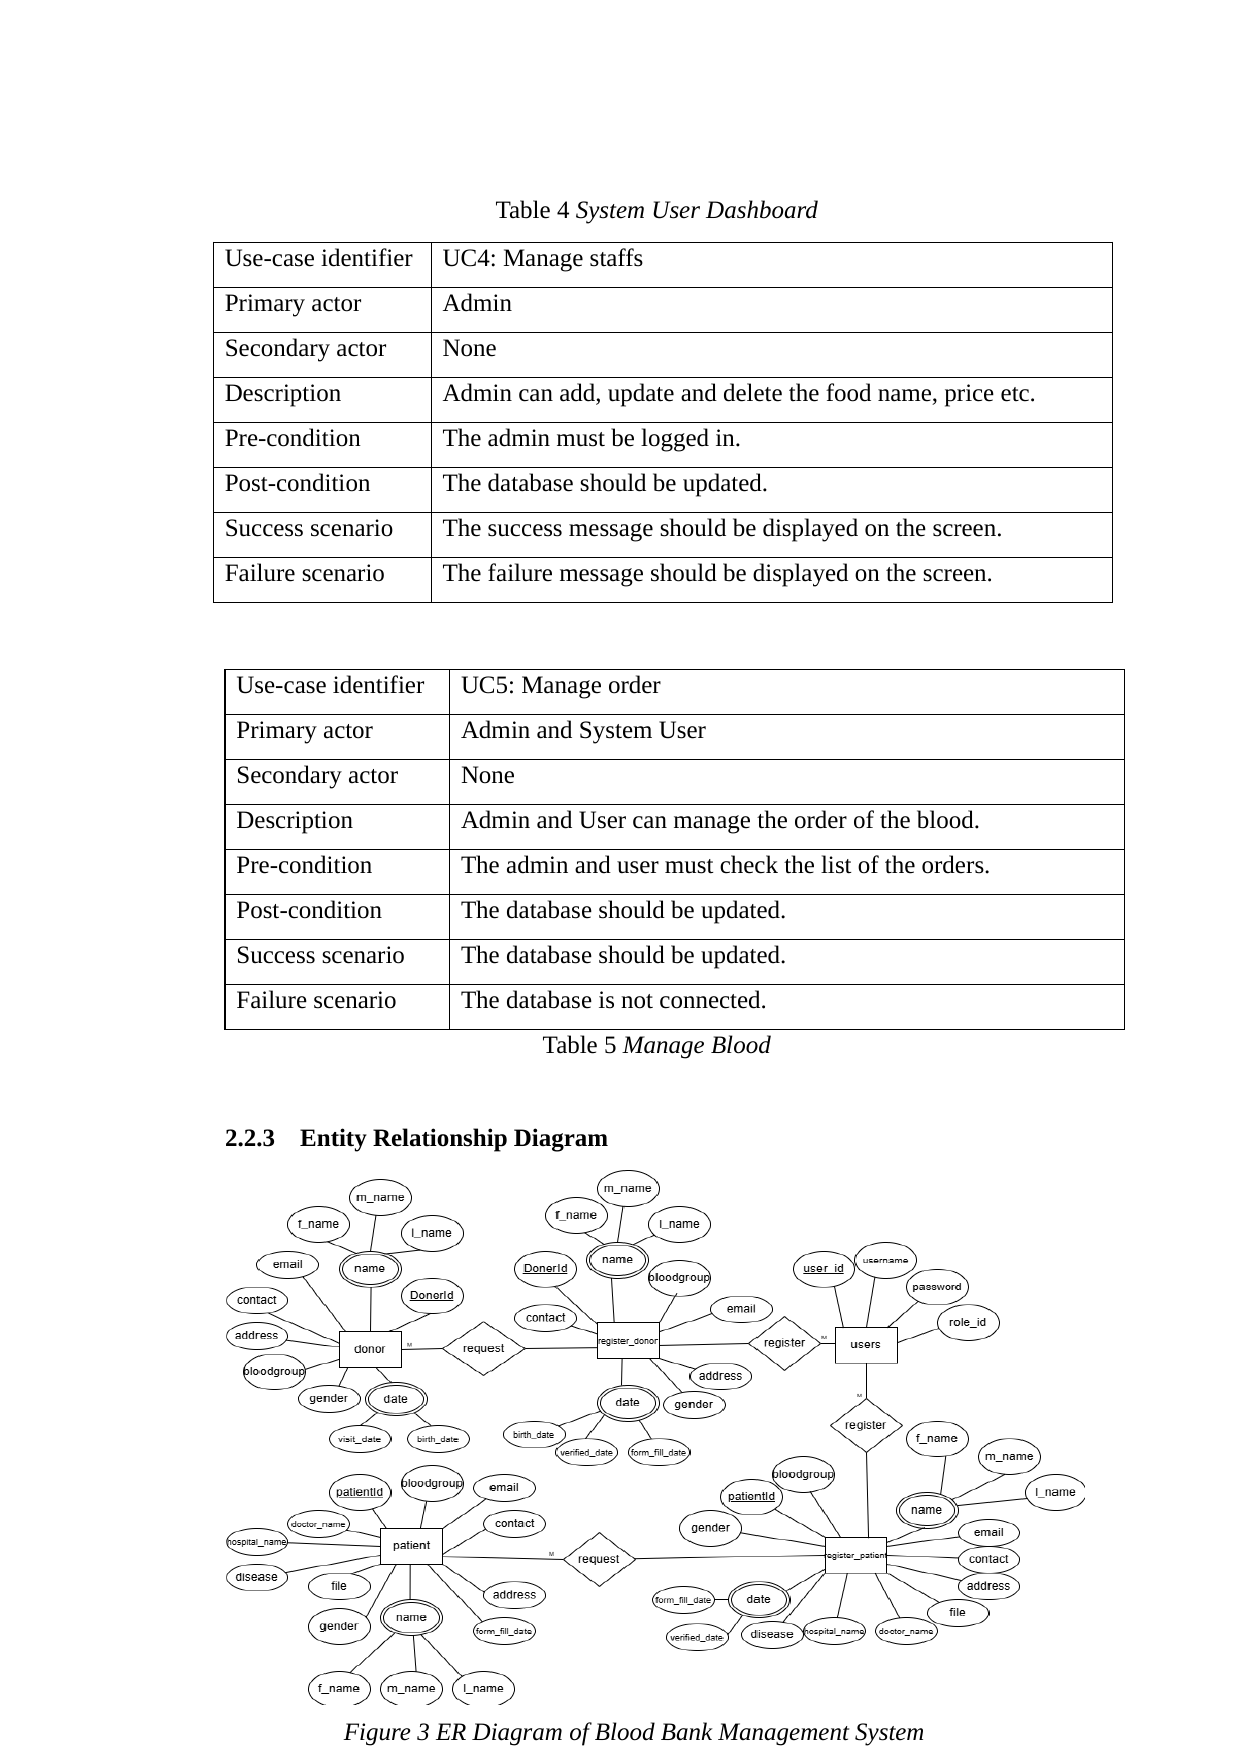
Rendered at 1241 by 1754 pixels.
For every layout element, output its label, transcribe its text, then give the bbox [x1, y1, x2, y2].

table_cell Secondary actor [226, 760, 449, 804]
text Table 4 System User Dashboard [225, 195, 1090, 224]
table_header UC4: Manage staffs [432, 243, 1112, 287]
table_cell Admin can add, update and delete the food name, price etc. [432, 378, 1112, 422]
table_cell Admin and User can manage the order of the blood. [450, 805, 1124, 849]
table_cell Secondary actor [214, 333, 431, 377]
table_cell Post-condition [214, 468, 431, 512]
table_cell Success scenario [214, 513, 431, 557]
table_cell Admin [432, 288, 1112, 332]
table_cell Failure scenario [214, 558, 431, 602]
table_header Use-case identifier [226, 670, 449, 714]
table_cell Post-condition [226, 895, 449, 939]
table_cell Failure scenario [226, 985, 449, 1029]
table_cell The admin and user must check the list of the orders. [450, 850, 1124, 894]
table_cell Admin and System User [450, 715, 1124, 759]
table_cell Primary actor [226, 715, 449, 759]
text Table 5 Manage Blood [225, 1030, 1090, 1059]
table_cell Pre-condition [226, 850, 449, 894]
table_cell The database should be updated. [450, 940, 1124, 984]
table_cell None [432, 333, 1112, 377]
picture [226, 1170, 1086, 1704]
table_cell The admin must be logged in. [432, 423, 1112, 467]
table_cell The database should be updated. [450, 895, 1124, 939]
table_cell Pre-condition [214, 423, 431, 467]
table_cell Success scenario [226, 940, 449, 984]
table_header Use-case identifier [214, 243, 431, 287]
table_cell Primary actor [214, 288, 431, 332]
table_cell The failure message should be displayed on the screen. [432, 558, 1112, 602]
table_cell None [450, 760, 1124, 804]
subtitle Entity Relationship Diagram [225, 1123, 1090, 1151]
table_cell Description [226, 805, 449, 849]
table_cell The database is not connected. [450, 985, 1124, 1029]
table_header UC5: Manage order [450, 670, 1124, 714]
table_cell The database should be updated. [432, 468, 1112, 512]
table_cell The success message should be displayed on the screen. [432, 513, 1112, 557]
table_cell Description [214, 378, 431, 422]
